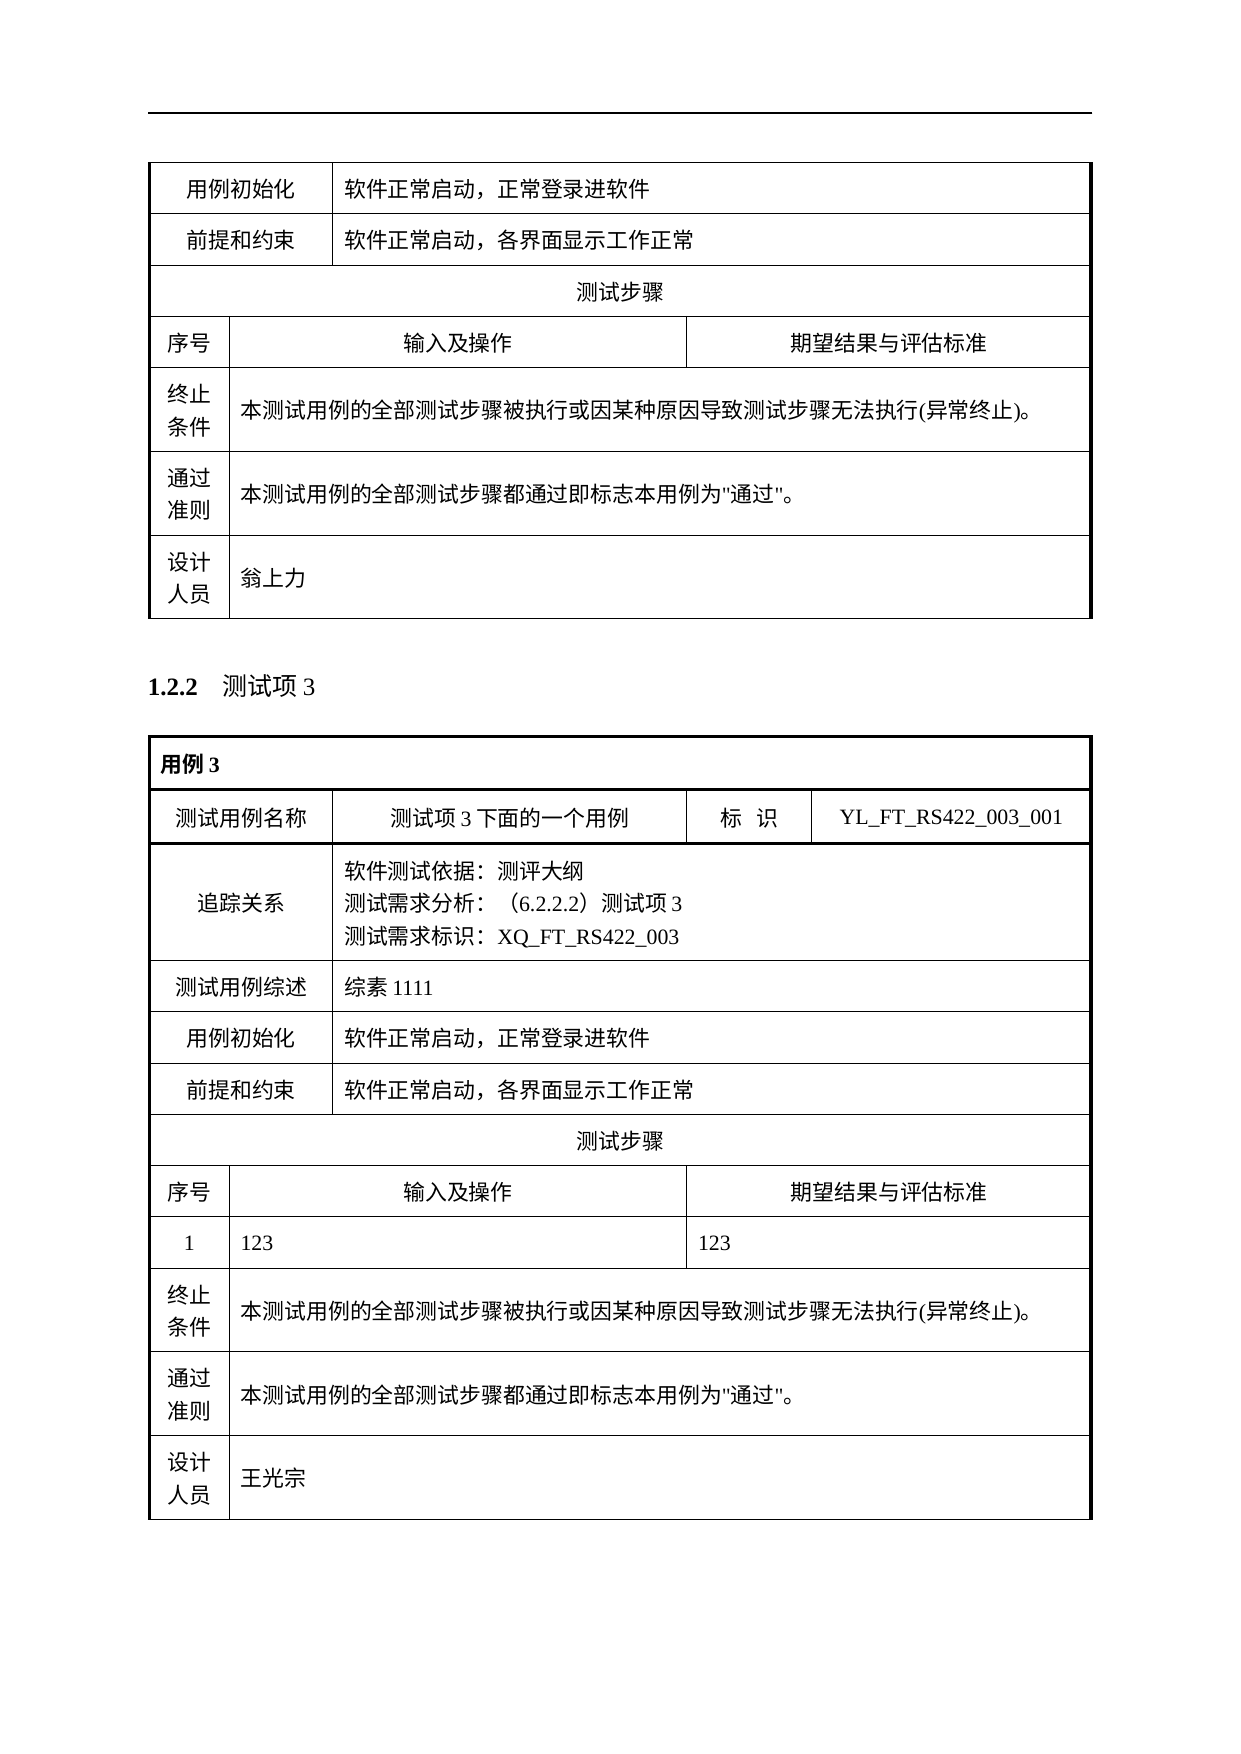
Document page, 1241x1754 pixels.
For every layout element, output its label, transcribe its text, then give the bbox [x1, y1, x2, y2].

table_cell 翁上力 [230, 536, 1089, 618]
table_cell YL_FT_RS422_003_001 [812, 791, 1089, 842]
table_cell 输入及操作 [230, 1166, 686, 1216]
table_cell 通过准则 [151, 1352, 229, 1435]
table_cell 测试步骤 [151, 266, 1089, 316]
table_header 用例 [151, 738, 1089, 788]
table_cell 标 识 [687, 791, 811, 842]
table_cell 追踪关系 [151, 845, 332, 960]
table_cell 本测试用例的全部测试步骤被执行或因某种原因导致测试步骤无法执行(异常终止)。 [230, 368, 1089, 451]
table_cell 序号 [151, 317, 229, 367]
table_cell 设计人员 [151, 1436, 229, 1519]
table_cell 用例初始化 [151, 163, 332, 213]
table_cell 软件正常启动，各界面显示工作正常 [333, 1064, 1089, 1114]
table_cell 软件正常启动，正常登录进软件 [333, 163, 1089, 213]
table_cell 本测试用例的全部测试步骤被执行或因某种原因导致测试步骤无法执行(异常终止)。 [230, 1269, 1089, 1351]
table_cell 测试步骤 [151, 1115, 1089, 1165]
table_cell 输入及操作 [230, 317, 686, 367]
table_cell 测试用例综述 [151, 961, 332, 1011]
table_cell 本测试用例的全部测试步骤都通过即标志本用例为"通过"。 [230, 1352, 1089, 1435]
table_cell 1 [151, 1217, 229, 1267]
table_cell 123 [230, 1217, 686, 1267]
table_cell 测试用例名称 [151, 791, 332, 842]
table_cell 软件正常启动，各界面显示工作正常 [333, 214, 1089, 264]
table_cell 本测试用例的全部测试步骤都通过即标志本用例为"通过"。 [230, 452, 1089, 534]
table_cell 通过准则 [151, 452, 229, 534]
table_cell 设计人员 [151, 536, 229, 618]
table_cell 综素1111 [333, 961, 1089, 1011]
table_cell 用例初始化 [151, 1012, 332, 1062]
table_cell 测试项3下面的一个用例 [333, 791, 686, 842]
table_cell 前提和约束 [151, 214, 332, 264]
table_cell 序号 [151, 1166, 229, 1216]
table_cell 终止条件 [151, 1269, 229, 1351]
table_cell 王光宗 [230, 1436, 1089, 1519]
table_cell 期望结果与评估标准 [687, 1166, 1089, 1216]
table_cell 123 [687, 1217, 1089, 1267]
subtitle 测试项3 [148, 652, 1092, 717]
table_cell 软件测试依据：测评大纲 测试需求分析：（6.2.2.2）测试项3 测试需求标识：XQ_FT_RS422_003 [333, 845, 1089, 960]
table_cell 前提和约束 [151, 1064, 332, 1114]
table_cell 软件正常启动，正常登录进软件 [333, 1012, 1089, 1062]
table_cell 终止条件 [151, 368, 229, 451]
table_cell 期望结果与评估标准 [687, 317, 1089, 367]
